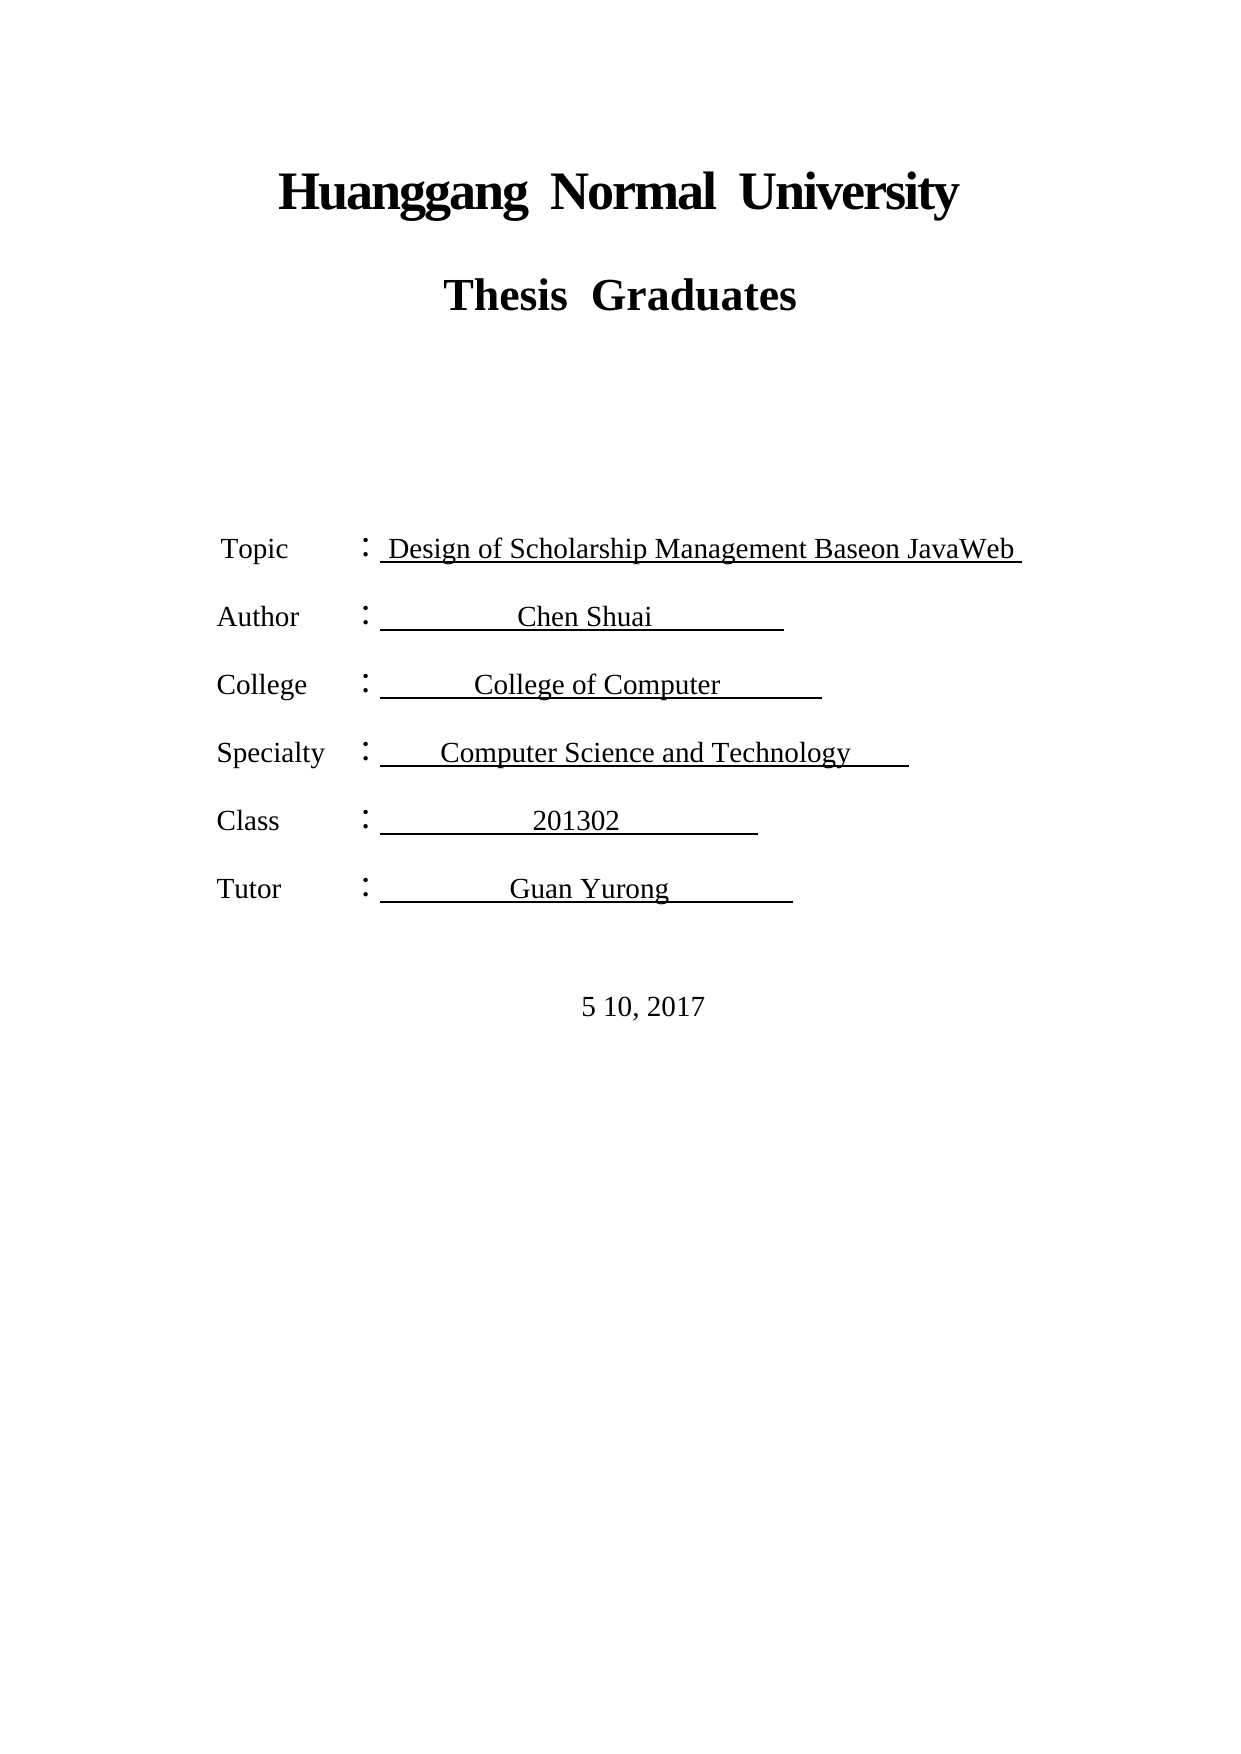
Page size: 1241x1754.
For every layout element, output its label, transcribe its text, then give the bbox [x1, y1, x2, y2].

text Class ： 201302 [187, 785, 1056, 853]
text Tutor ： Guan Yurong [187, 853, 1056, 921]
text Huanggang Normal University [187, 156, 1053, 224]
text Topic ： Design of Scholarship Management Baseon JavaWeb [220, 514, 1056, 582]
text Thesis Graduates [187, 260, 1053, 328]
text 5 10, 2017 [537, 989, 1053, 1023]
text Author ： Chen Shuai [187, 582, 1056, 649]
text Specialty ： Computer Science and Technology [187, 717, 1056, 785]
text College ： College of Computer [187, 649, 1056, 717]
